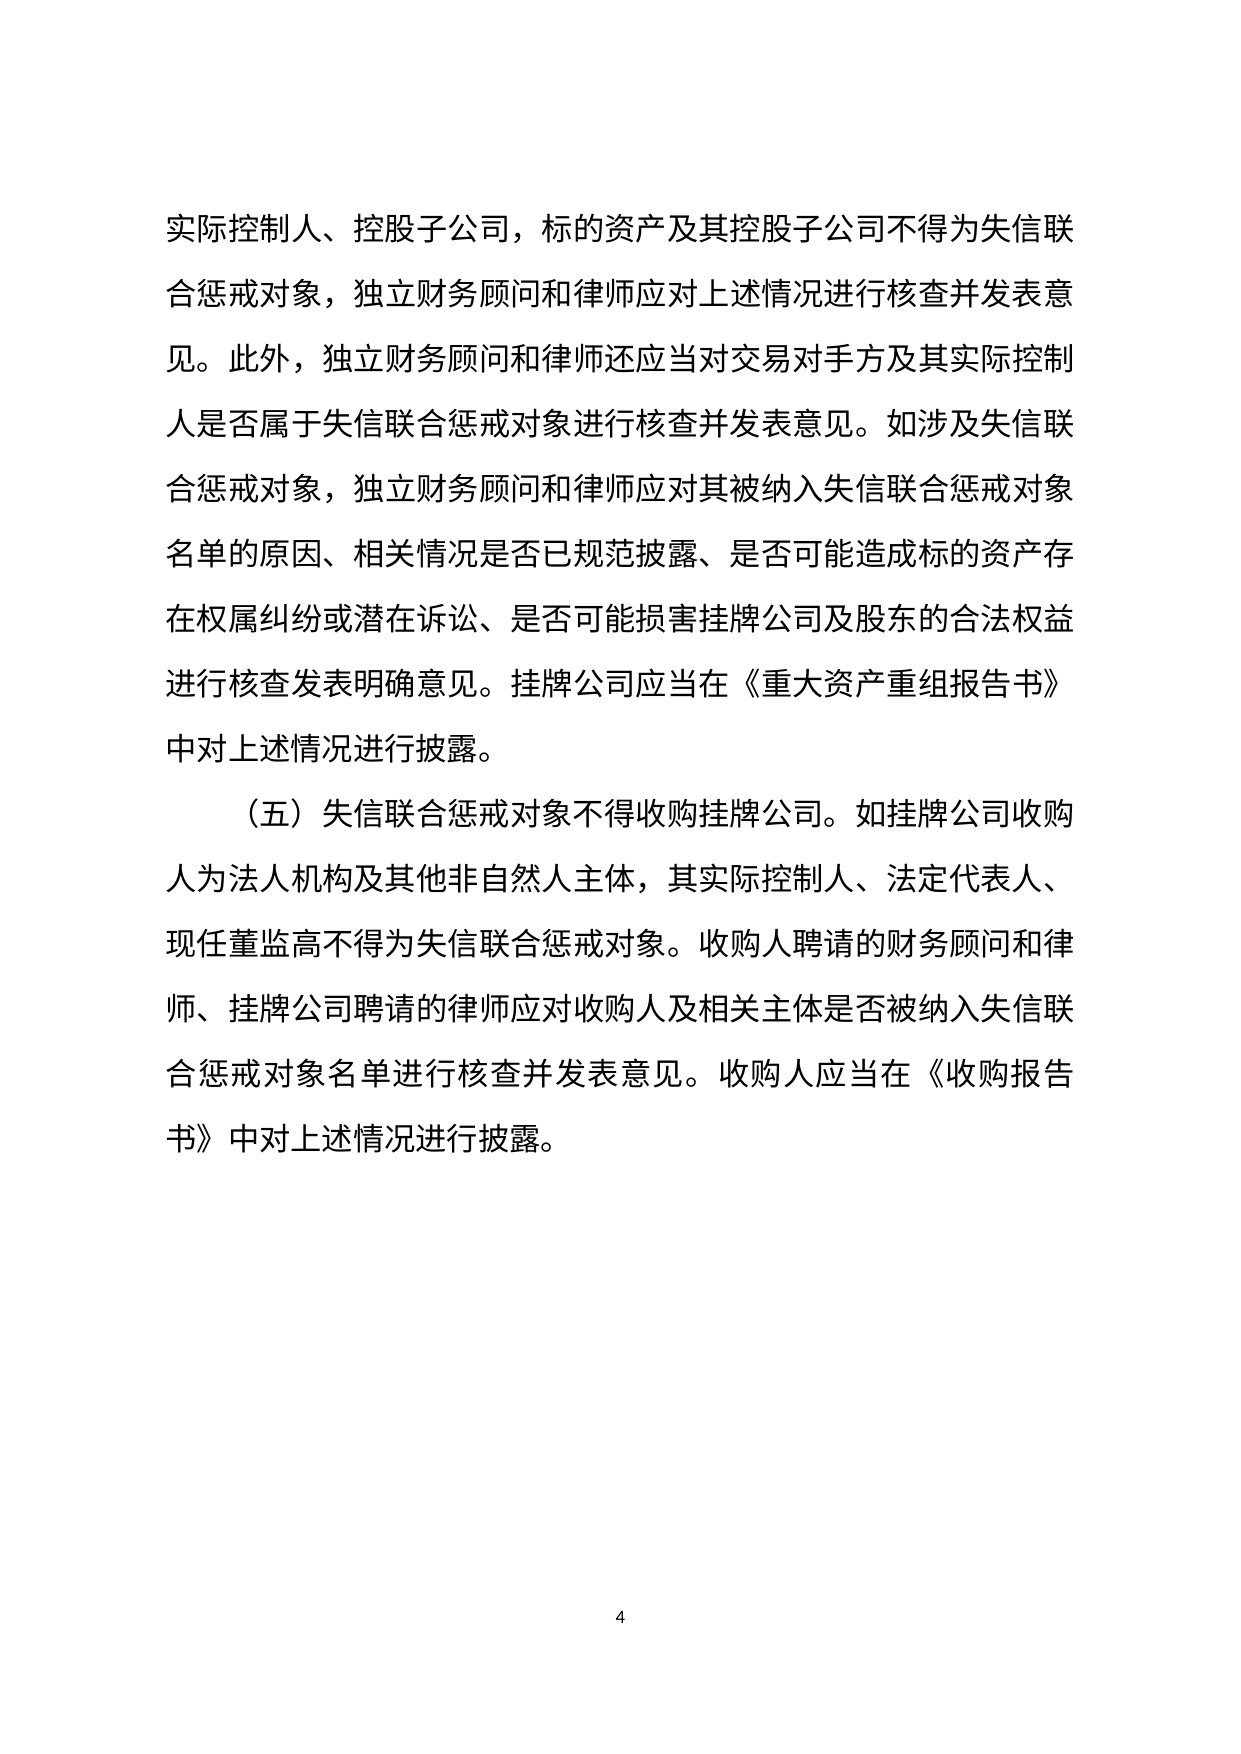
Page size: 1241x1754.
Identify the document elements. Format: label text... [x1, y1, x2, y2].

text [165, 194, 1075, 779]
text （五）失信联合惩戒对象不得收购挂牌公司。如挂牌公司收购人为法人机构及其他非自然人主体，其实际控制人、法定代表人、现任董监高不得为失信联合惩戒对象。收购人聘请的财务顾问和律师、挂牌公司聘请的律师应对收购人及相关主体是否被纳入失信联合惩戒对象名单进行核查并发表意见。收购人应当在《收购报告书》中对上述情况进行披露。 [165, 779, 1075, 1169]
